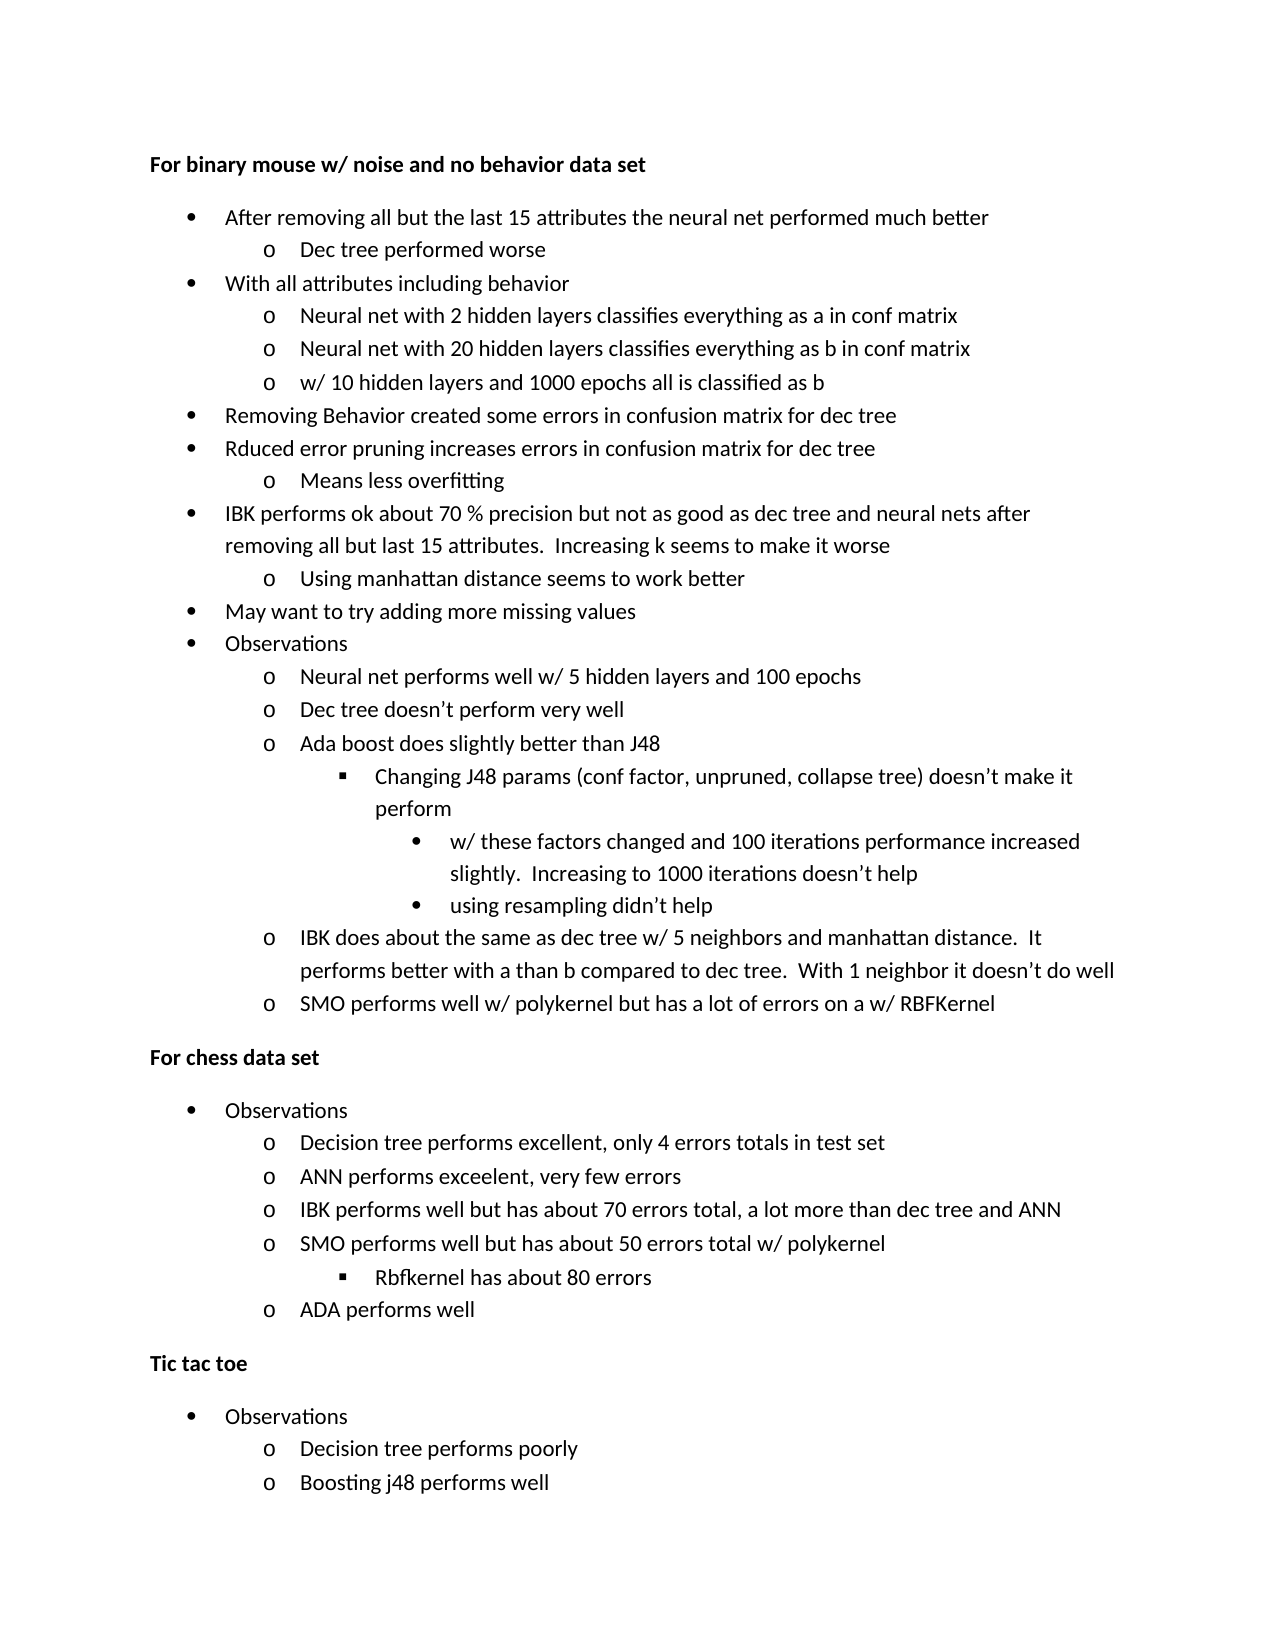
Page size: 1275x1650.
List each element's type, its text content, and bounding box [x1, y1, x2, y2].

list IBK does about the same as dec tree w/ 5 neighbors and manhattan distance. It performs better with a than b compared to dec tree. With 1 neighbor it doesn’t do well [262, 923, 1125, 985]
list Observations [187, 1096, 1125, 1124]
list SMO performs well but has about 50 errors total w/ polykernel [262, 1229, 1125, 1258]
list Neural net performs well w/ 5 hidden layers and 100 epochs [262, 662, 1125, 691]
list ADA performs well [262, 1295, 1125, 1324]
list Dec tree performed worse [262, 235, 1125, 264]
list Rduced error pruning increases errors in confusion matrix for dec tree [187, 434, 1125, 462]
list Observations [187, 1402, 1125, 1430]
list Means less overfitting [262, 466, 1125, 495]
text For chess data set [150, 1043, 1125, 1071]
list SMO performs well w/ polykernel but has a lot of errors on a w/ RBFKernel [262, 989, 1125, 1018]
list Changing J48 params (conf factor, unpruned, collapse tree) doesn’t make it perform [337, 762, 1125, 823]
list using resampling didn’t help [412, 891, 1125, 919]
list w/ these factors changed and 100 iterations performance increased slightly. Increasing to 1000 iterations doesn’t help [412, 827, 1125, 887]
list Rbfkernel has about 80 errors [337, 1263, 1125, 1291]
list Decision tree performs poorly [262, 1434, 1125, 1463]
list Neural net with 2 hidden layers classifies everything as a in conf matrix [262, 301, 1125, 330]
list With all attributes including behavior [187, 269, 1125, 297]
list Removing Behavior created some errors in confusion matrix for dec tree [187, 402, 1125, 429]
list Decision tree performs excellent, only 4 errors totals in test set [262, 1128, 1125, 1158]
list IBK performs well but has about 70 errors total, a lot more than dec tree and ANN [262, 1196, 1125, 1225]
list Using manhattan distance seems to work better [262, 564, 1125, 593]
list Neural net with 20 hidden layers classifies everything as b in conf matrix [262, 334, 1125, 364]
list Observations [187, 629, 1125, 658]
list Ada boost does slightly better than J48 [262, 729, 1125, 758]
list Dec tree doesn’t perform very well [262, 695, 1125, 724]
list IBK performs ok about 70 % precision but not as good as dec tree and neural nets after removing all but last 15 attributes. Increasing k seems to make it worse [187, 499, 1125, 560]
text For binary mouse w/ noise and no behavior data set [150, 150, 1125, 178]
list ANN performs exceelent, very few errors [262, 1162, 1125, 1191]
text Tic tac toe [150, 1349, 1125, 1377]
list Boosting j48 performs well [262, 1468, 1125, 1497]
list w/ 10 hidden layers and 1000 epochs all is classified as b [262, 368, 1125, 397]
list After removing all but the last 15 attributes the neural net performed much better [187, 203, 1125, 231]
list May want to try adding more missing values [187, 597, 1125, 625]
